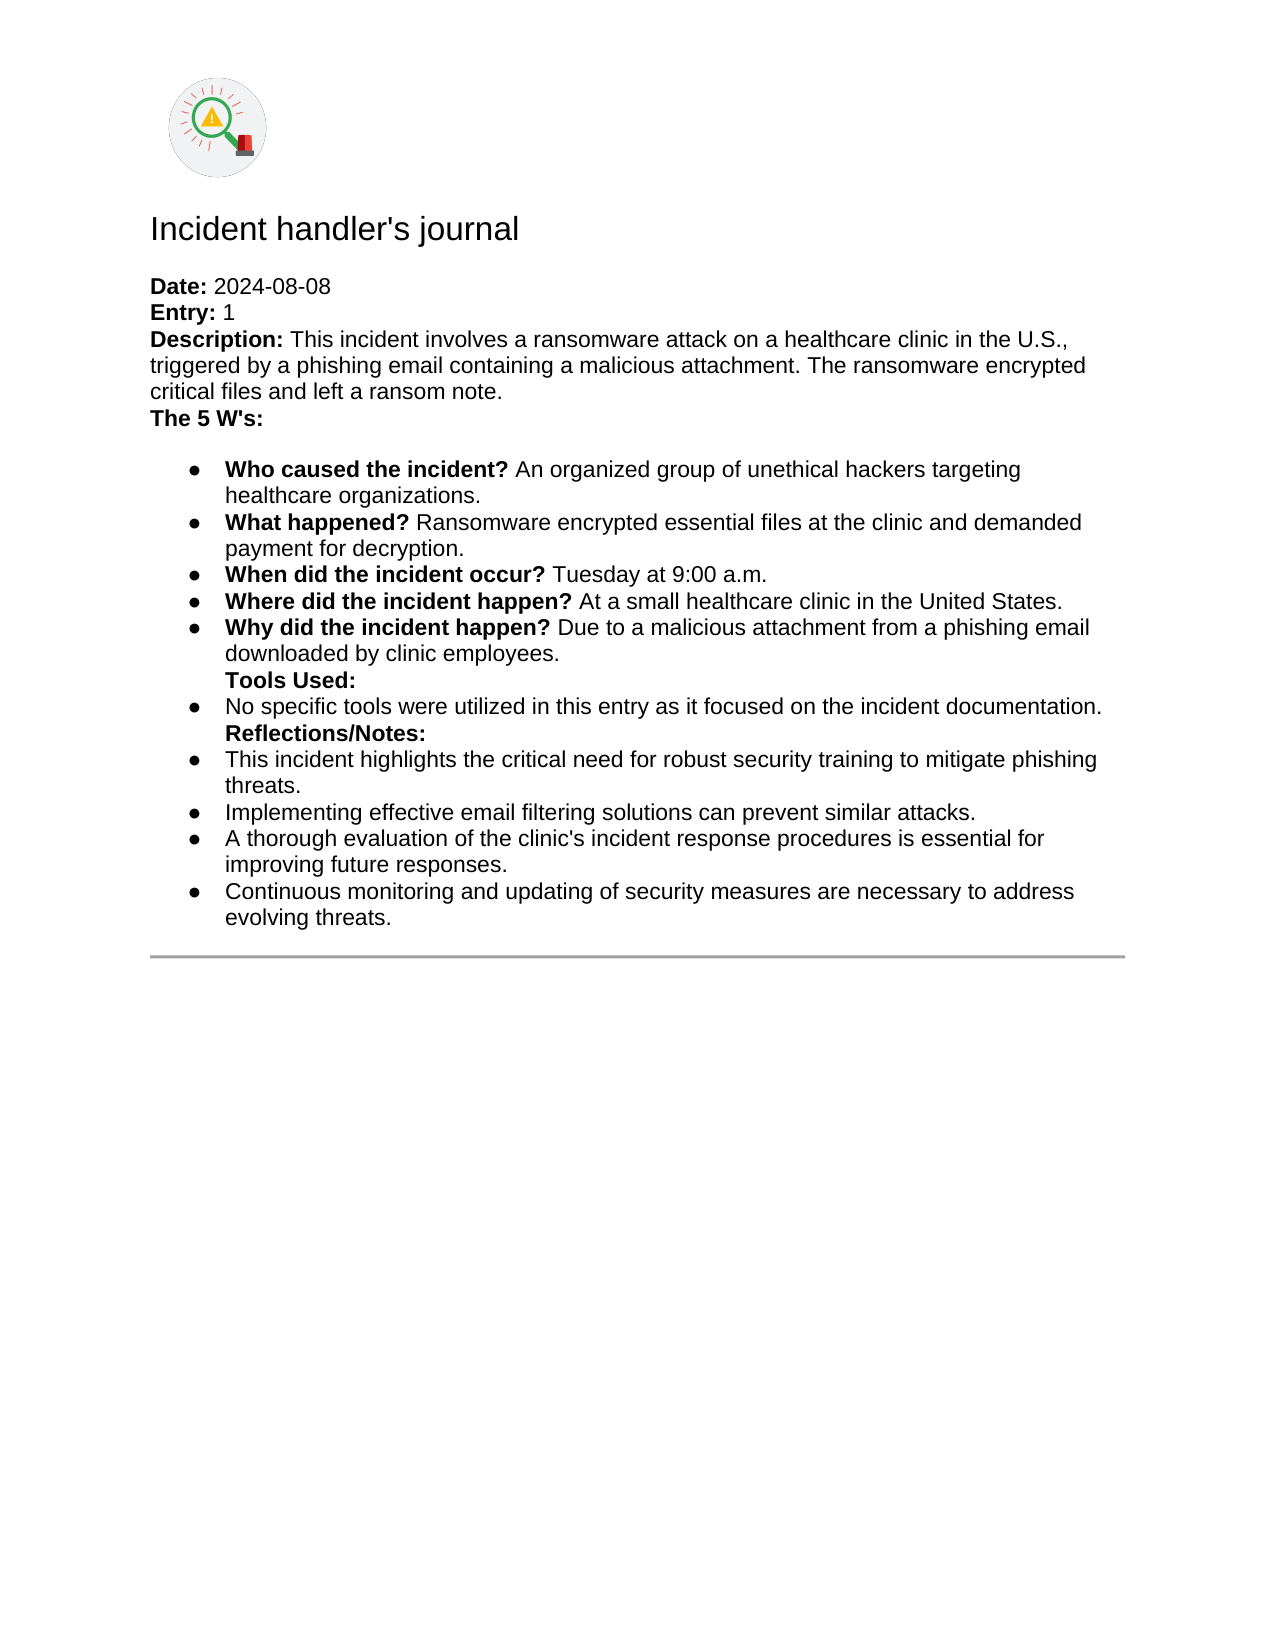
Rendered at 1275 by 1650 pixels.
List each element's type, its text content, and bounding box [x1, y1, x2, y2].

list This incident highlights the critical need for robust security training to mitigate phishing threats. [187, 746, 1125, 798]
list Why did the incident happen? Due to a malicious attachment from a phishing email downloaded by clinic employees. Tools Used: [187, 614, 1125, 693]
list A thorough evaluation of the clinic's incident response procedures is essential for improving future responses. [187, 825, 1125, 878]
subtitle Incident handler's journal [150, 209, 1125, 248]
list What happened? Ransomware encrypted essential files at the clinic and demanded payment for decryption. [187, 509, 1125, 561]
list No specific tools were utilized in this entry as it focused on the incident documentation. Reflections/Notes: [187, 693, 1125, 746]
list Implementing effective email filtering solutions can prevent similar attacks. [187, 798, 1125, 825]
list Where did the incident happen? At a small healthcare clinic in the United States. [187, 588, 1125, 614]
picture [150, 75, 285, 181]
text Date: 2024-08-08 Entry: 1 Description: This incident involves a ransomware attack on a healthcare clinic in the U.S., triggered by a phishing email containing a malicious attachment. The ransomware encrypted critical files and left a ransom note. The 5 W's: [150, 273, 1125, 431]
list When did the incident occur? Tuesday at 9:00 a.m. [187, 561, 1125, 588]
list Who caused the incident? An organized group of unethical hackers targeting healthcare organizations. [187, 456, 1125, 509]
list Continuous monitoring and updating of security measures are necessary to address evolving threats. [187, 878, 1125, 930]
